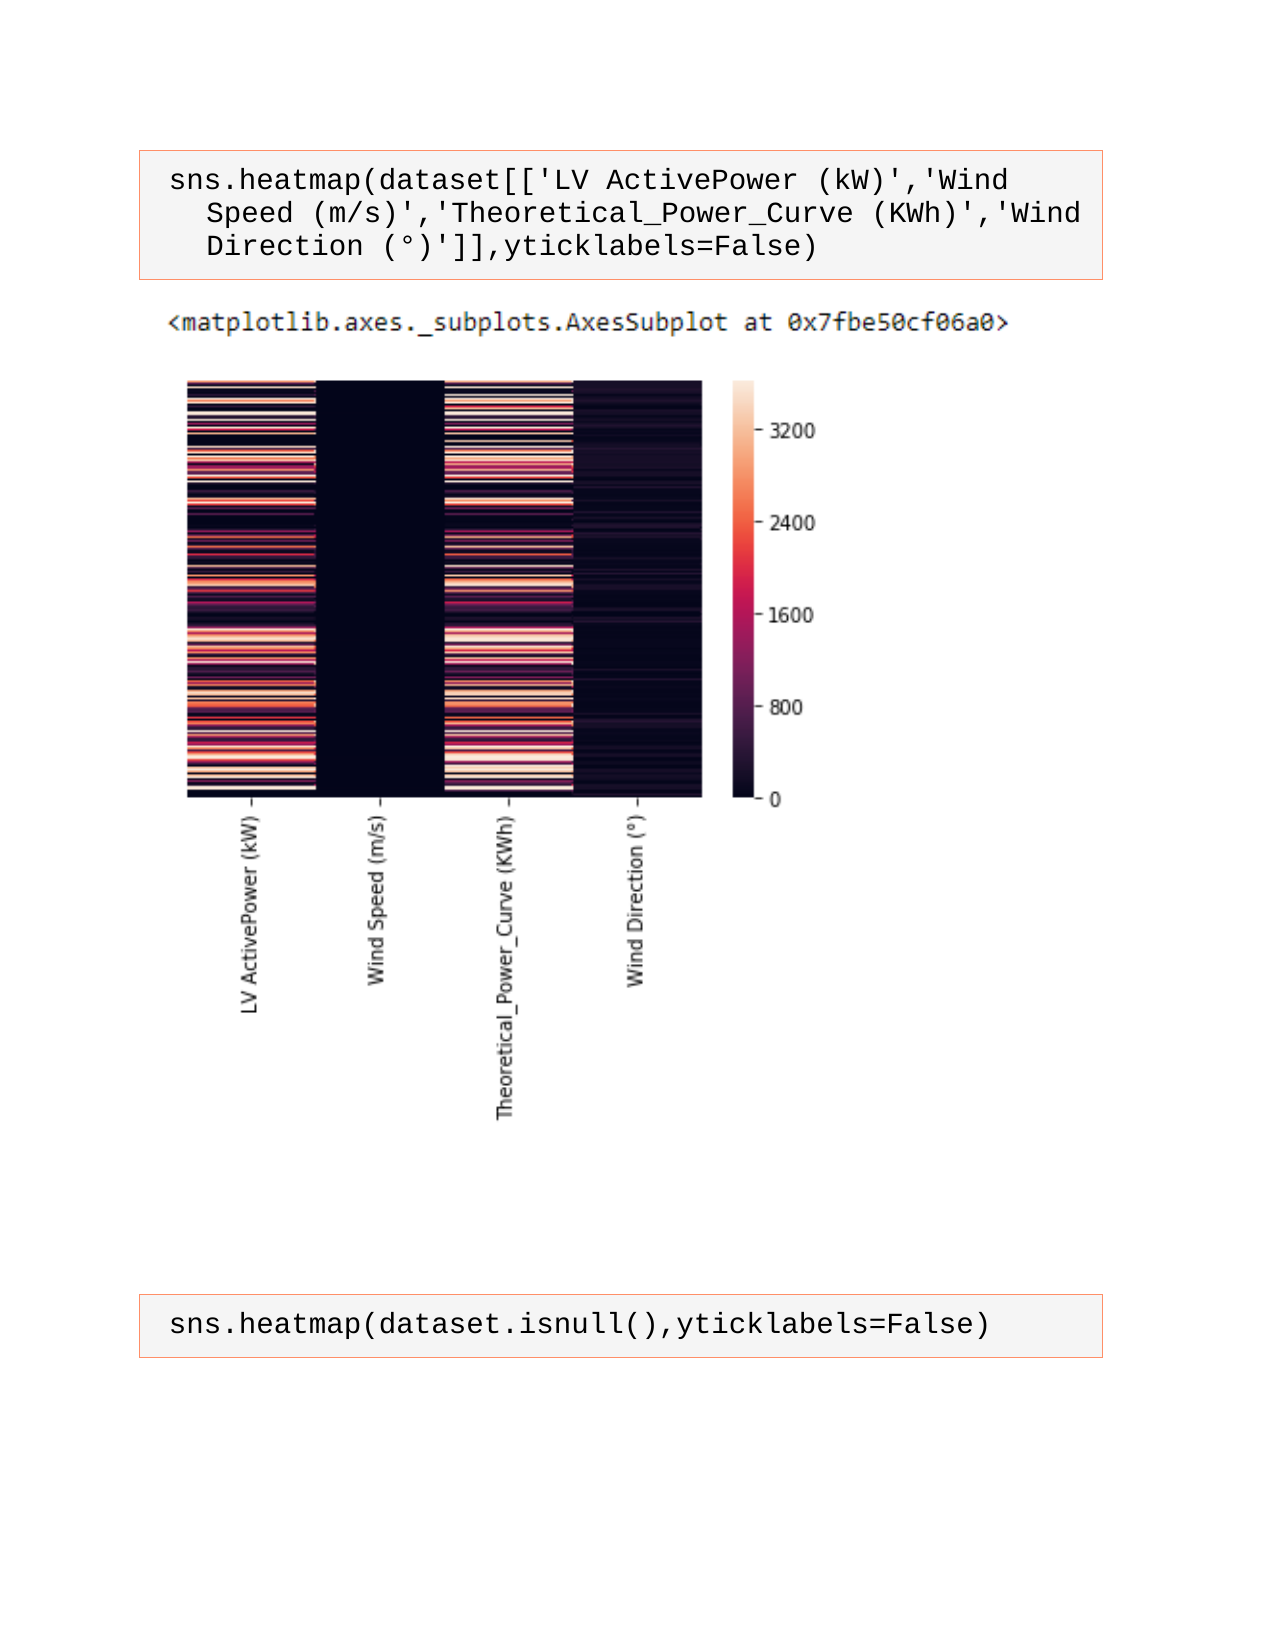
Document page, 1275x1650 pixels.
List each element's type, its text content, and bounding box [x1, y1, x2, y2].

list sns.heatmap(dataset.isnull(),yticklabels=False) [140, 1295, 1102, 1357]
picture [157, 308, 1102, 1134]
list sns.heatmap(dataset[['LV ActivePower (kW)','Wind Speed (m/s)','Theoretical_Power_Curve (KWh)','Wind Direction (°)']],yticklabels=False) [140, 151, 1102, 279]
